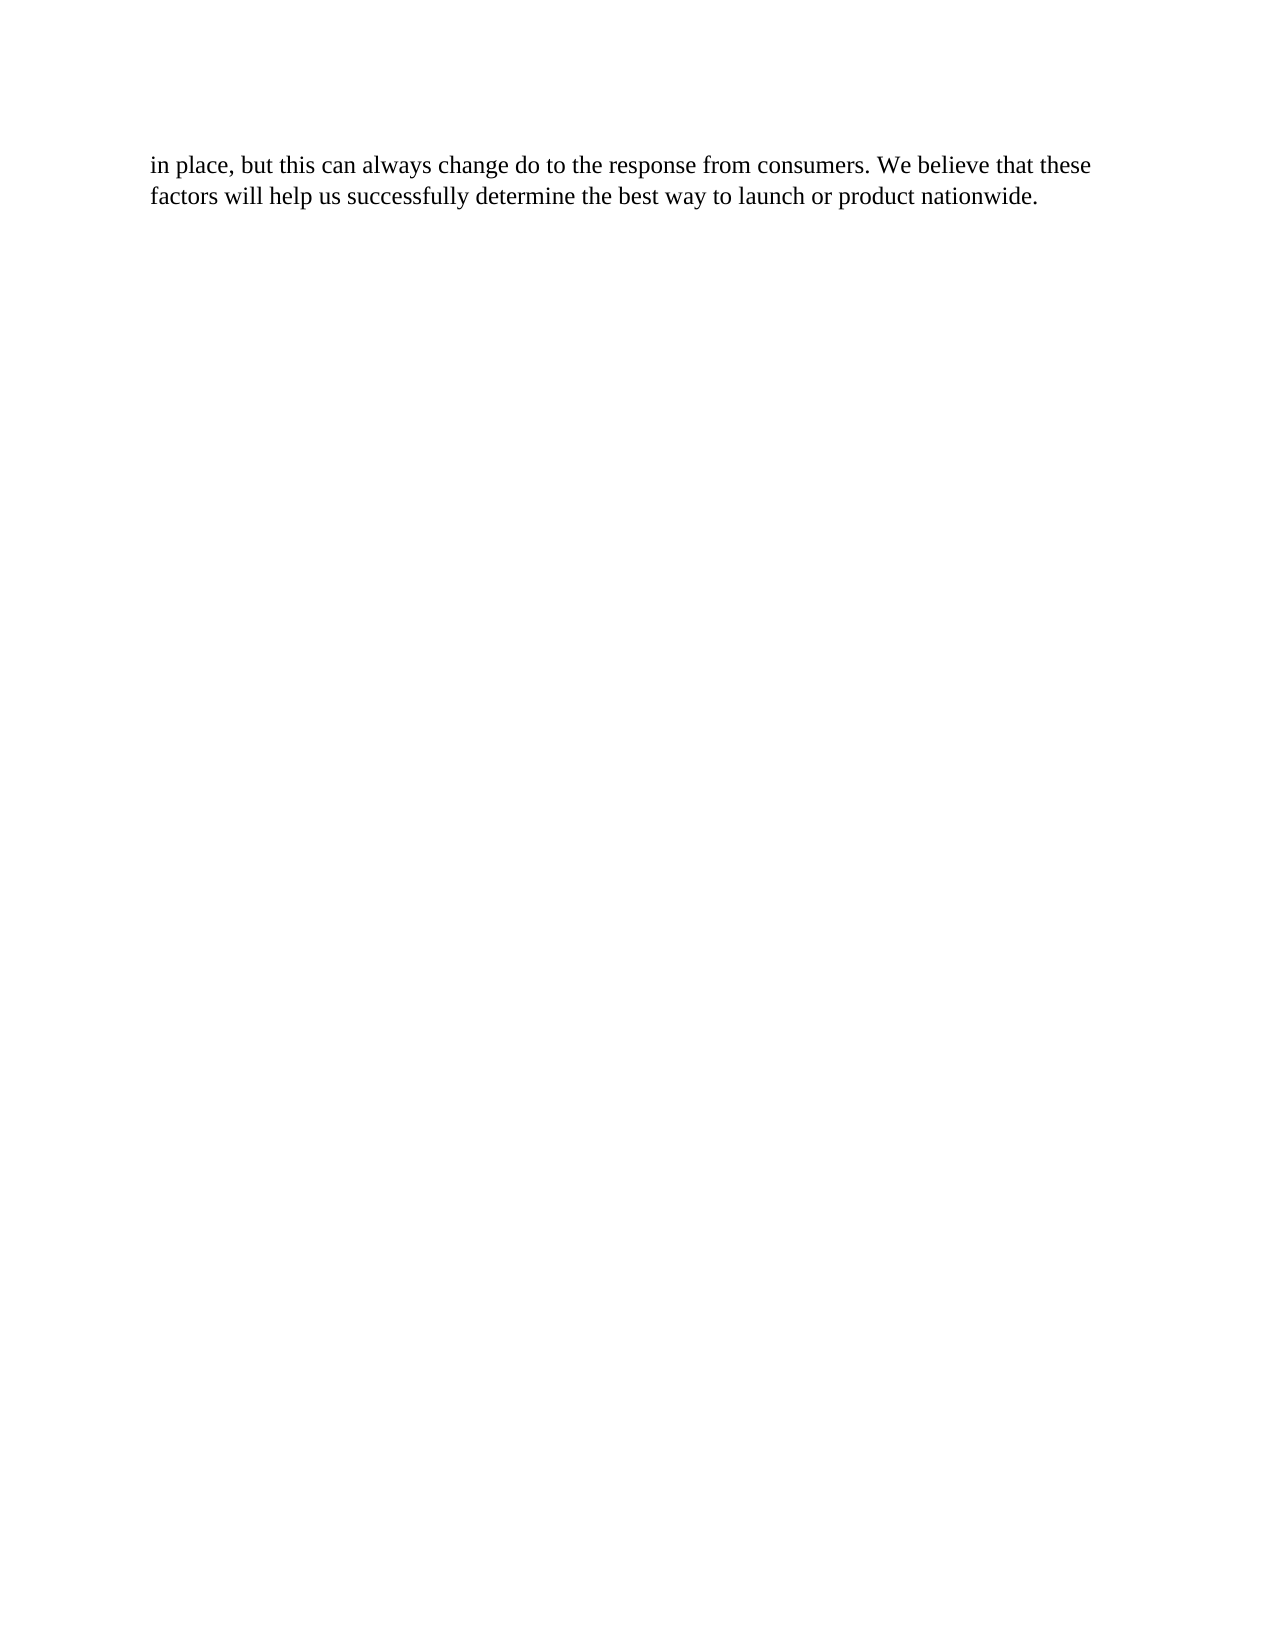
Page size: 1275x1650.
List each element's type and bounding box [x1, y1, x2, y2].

text [150, 150, 1125, 210]
